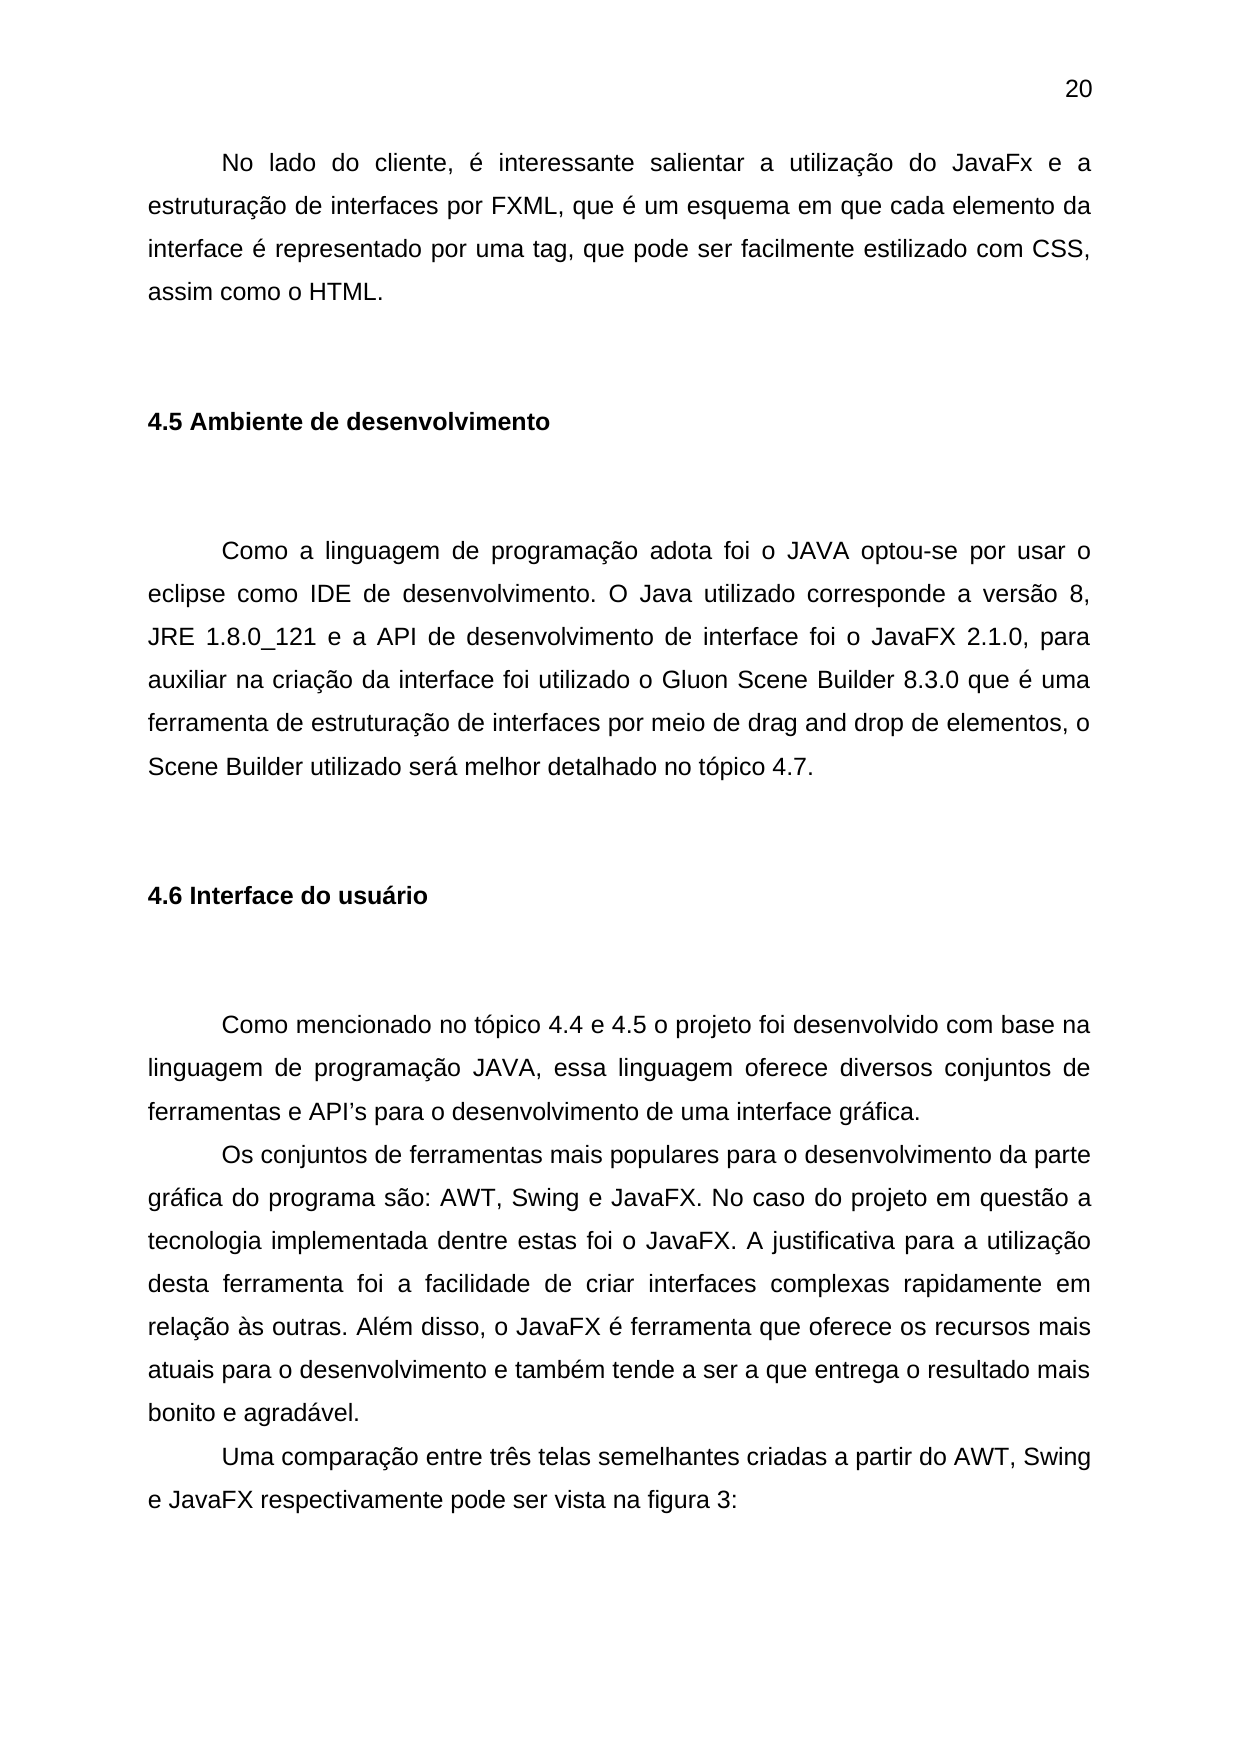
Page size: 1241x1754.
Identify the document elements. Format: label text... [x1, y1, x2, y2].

subtitle 4.6 Interface do usuário [148, 881, 1092, 909]
text Os conjuntos de ferramentas mais populares para o desenvolvimento da parte gráfica do programa são: AWT, Swing e JavaFX. No caso do projeto em questão a tecnologia implementada dentre estas foi o JavaFX. A justificativa para a utilização desta ferramenta foi a facilidade de criar interfaces complexas rapidamente em relação às outras. Além disso, o JavaFX é ferramenta que oferece os recursos mais atuais para o desenvolvimento e também tende a ser a que entrega o resultado mais bonito e agradável. [148, 1139, 1092, 1427]
text Como a linguagem de programação adota foi o JAVA optou-se por usar o eclipse como IDE de desenvolvimento. O Java utilizado corresponde a versão 8, JRE 1.8.0_121 e a API de desenvolvimento de interface foi o JavaFX 2.1.0, para auxiliar na criação da interface foi utilizado o Gluon Scene Builder 8.3.0 que é uma ferramenta de estruturação de interfaces por meio de drag and drop de elementos, o Scene Builder utilizado será melhor detalhado no tópico 4.7. [148, 536, 1092, 780]
subtitle 4.5 Ambiente de desenvolvimento [148, 406, 1092, 435]
text No lado do cliente, é interessante salientar a utilização do JavaFx e a estruturação de interfaces por FXML, que é um esquema em que cada elemento da interface é representado por uma tag, que pode ser facilmente estilizado com CSS, assim como o HTML. [148, 148, 1092, 306]
text Como mencionado no tópico 4.4 e 4.5 o projeto foi desenvolvido com base na linguagem de programação JAVA, essa linguagem oferece diversos conjuntos de ferramentas e API’s para o desenvolvimento de uma interface gráfica. [148, 1010, 1092, 1125]
text Uma comparação entre três telas semelhantes criadas a partir do AWT, Swing e JavaFX respectivamente pode ser vista na figura 3: [148, 1441, 1092, 1513]
